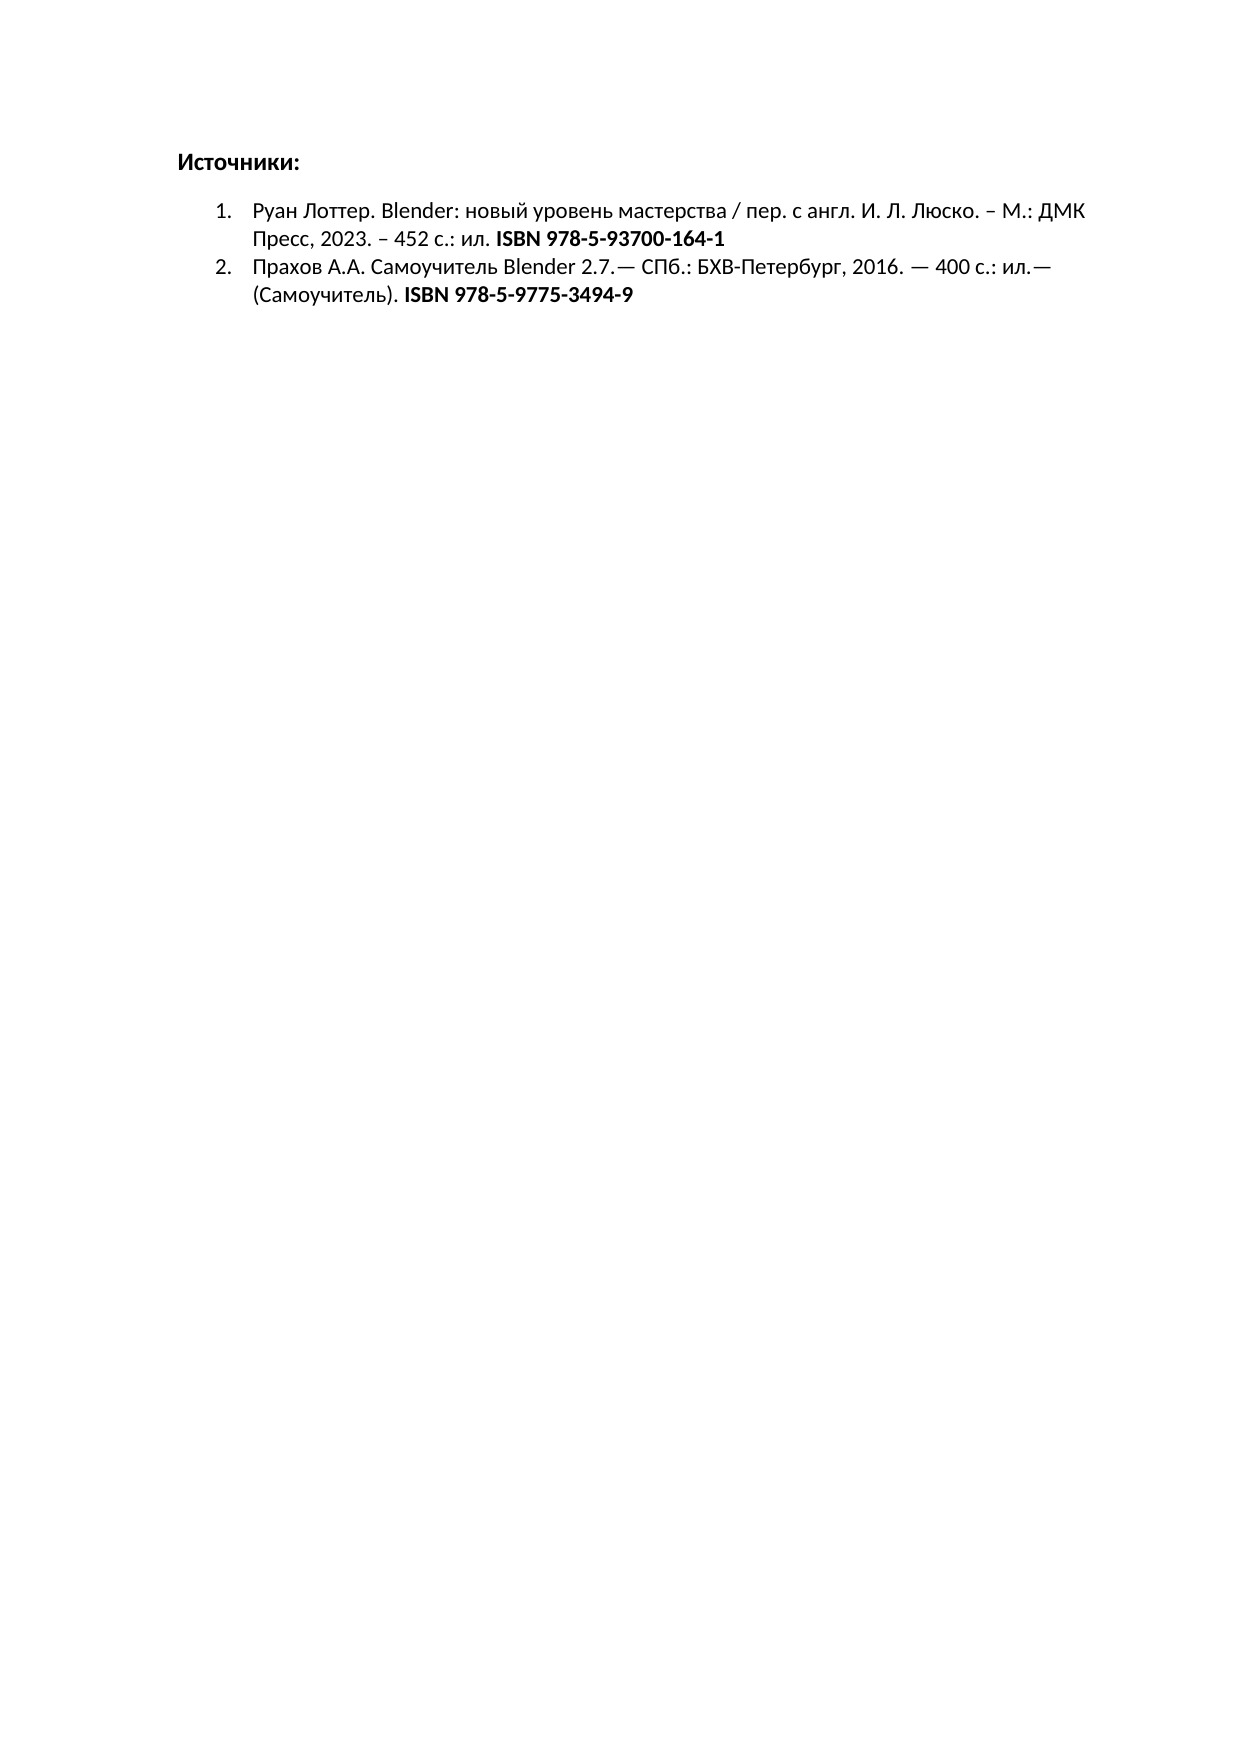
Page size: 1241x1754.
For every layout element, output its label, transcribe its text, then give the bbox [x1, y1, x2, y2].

list Руан Лоттер. Blender: новый уровень мастерства / пер. с англ. И. Л. Люско. – М.: ДМК Пресс, 2023. – 452 с.: ил. ISBN 978-5-93700-164-1 [215, 196, 1152, 252]
text Источники: [177, 146, 1152, 177]
list Прахов А.А. Самоучитель Blender 2.7.— СПб.: БХВ-Петербург, 2016. — 400 с.: ил.— (Самоучитель). ISBN 978-5-9775-3494-9 [215, 252, 1152, 308]
